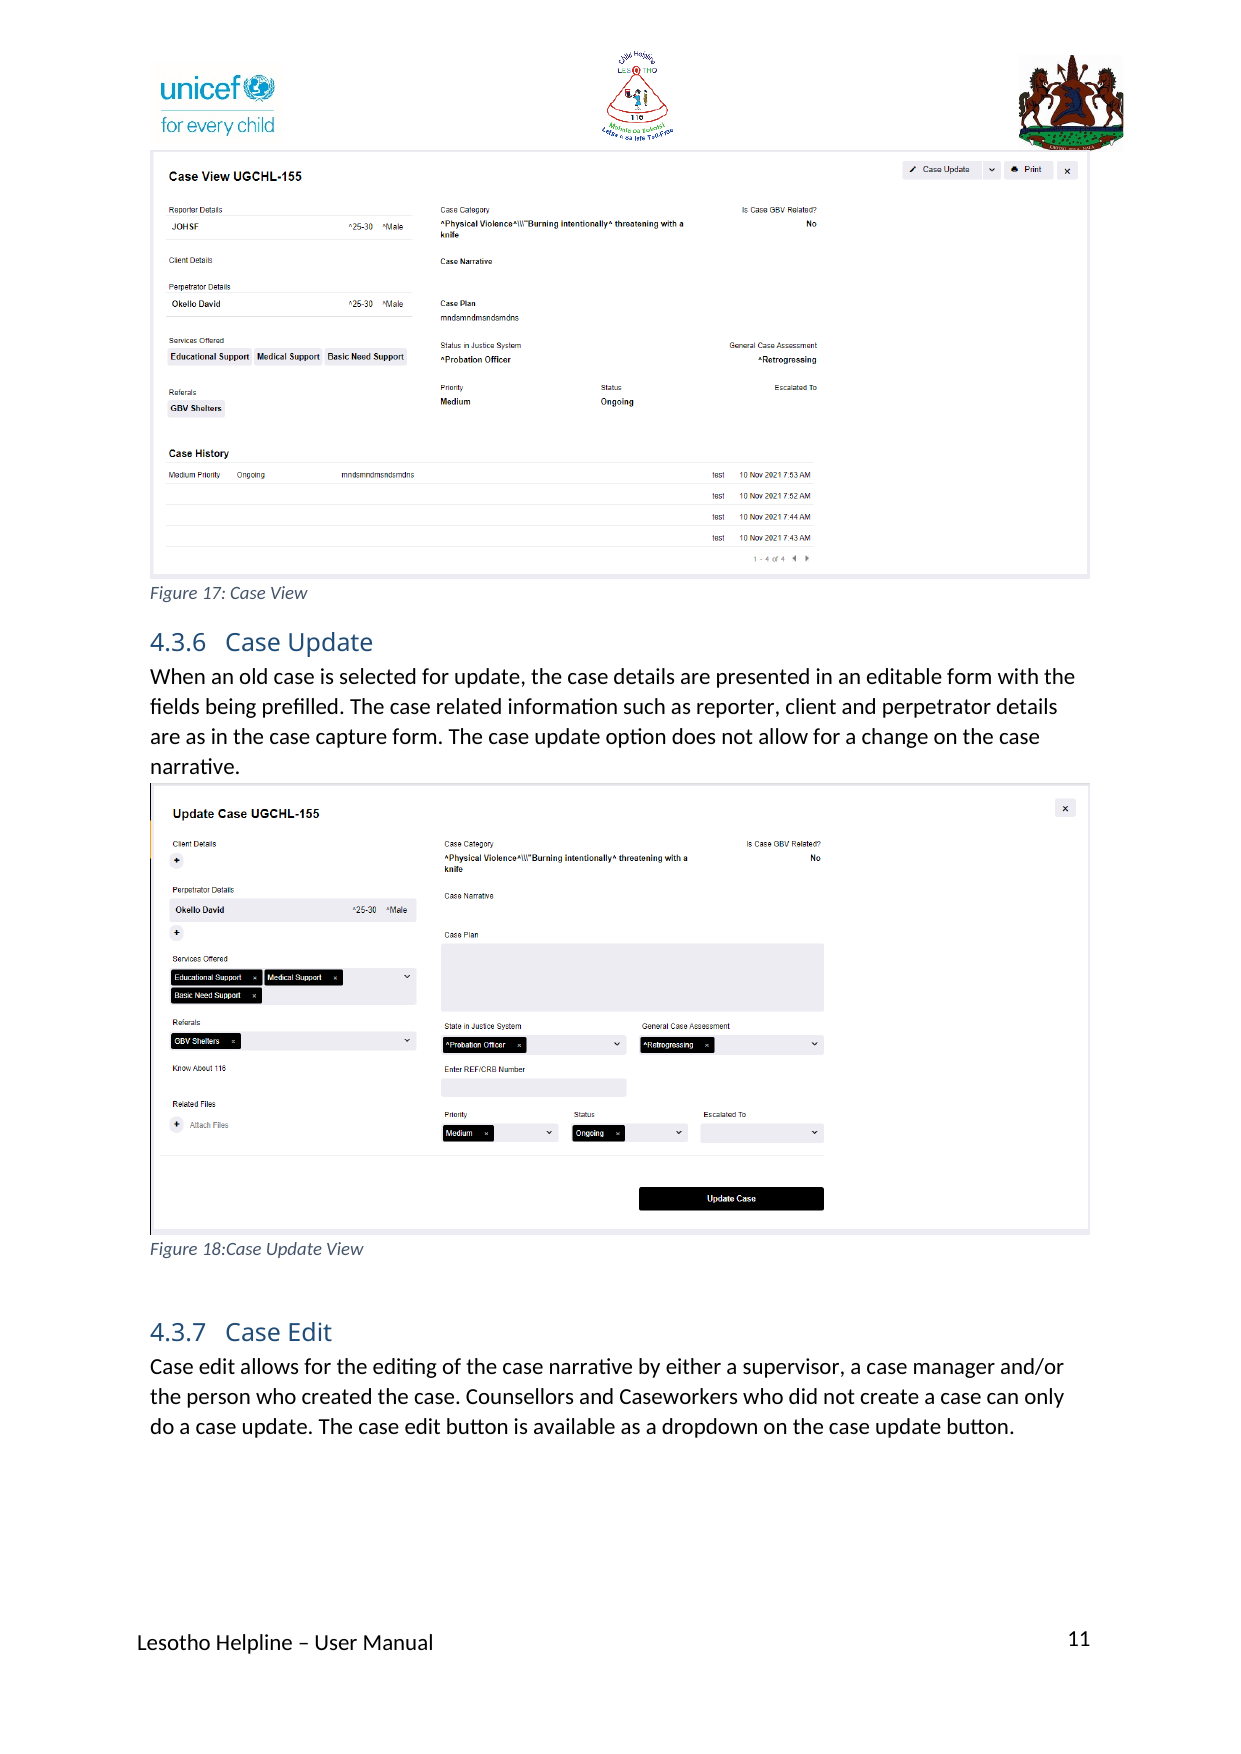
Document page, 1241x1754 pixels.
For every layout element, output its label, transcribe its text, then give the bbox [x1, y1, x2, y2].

picture [150, 782, 1091, 1235]
picture [150, 55, 1124, 579]
picture [601, 48, 674, 143]
text When an old case is selected for update, the case details are presented in an editable form with the fields being prefilled. The case related information such as reporter, client and perpetrator details are as in the case capture form. The case update option does not allow for a change on the case narrative. [150, 662, 1090, 780]
text Case edit allows for the editing of the case narrative by either a supervisor, a case manager and/or the person who created the case. Counsellors and Caseworkers who did not create a case can only do a case update. The case edit button is available as a dropdown on the case update button. [150, 1352, 1090, 1440]
subtitle Case Update [150, 625, 1090, 659]
subtitle Case Edit [150, 1315, 1090, 1349]
picture [150, 62, 283, 144]
